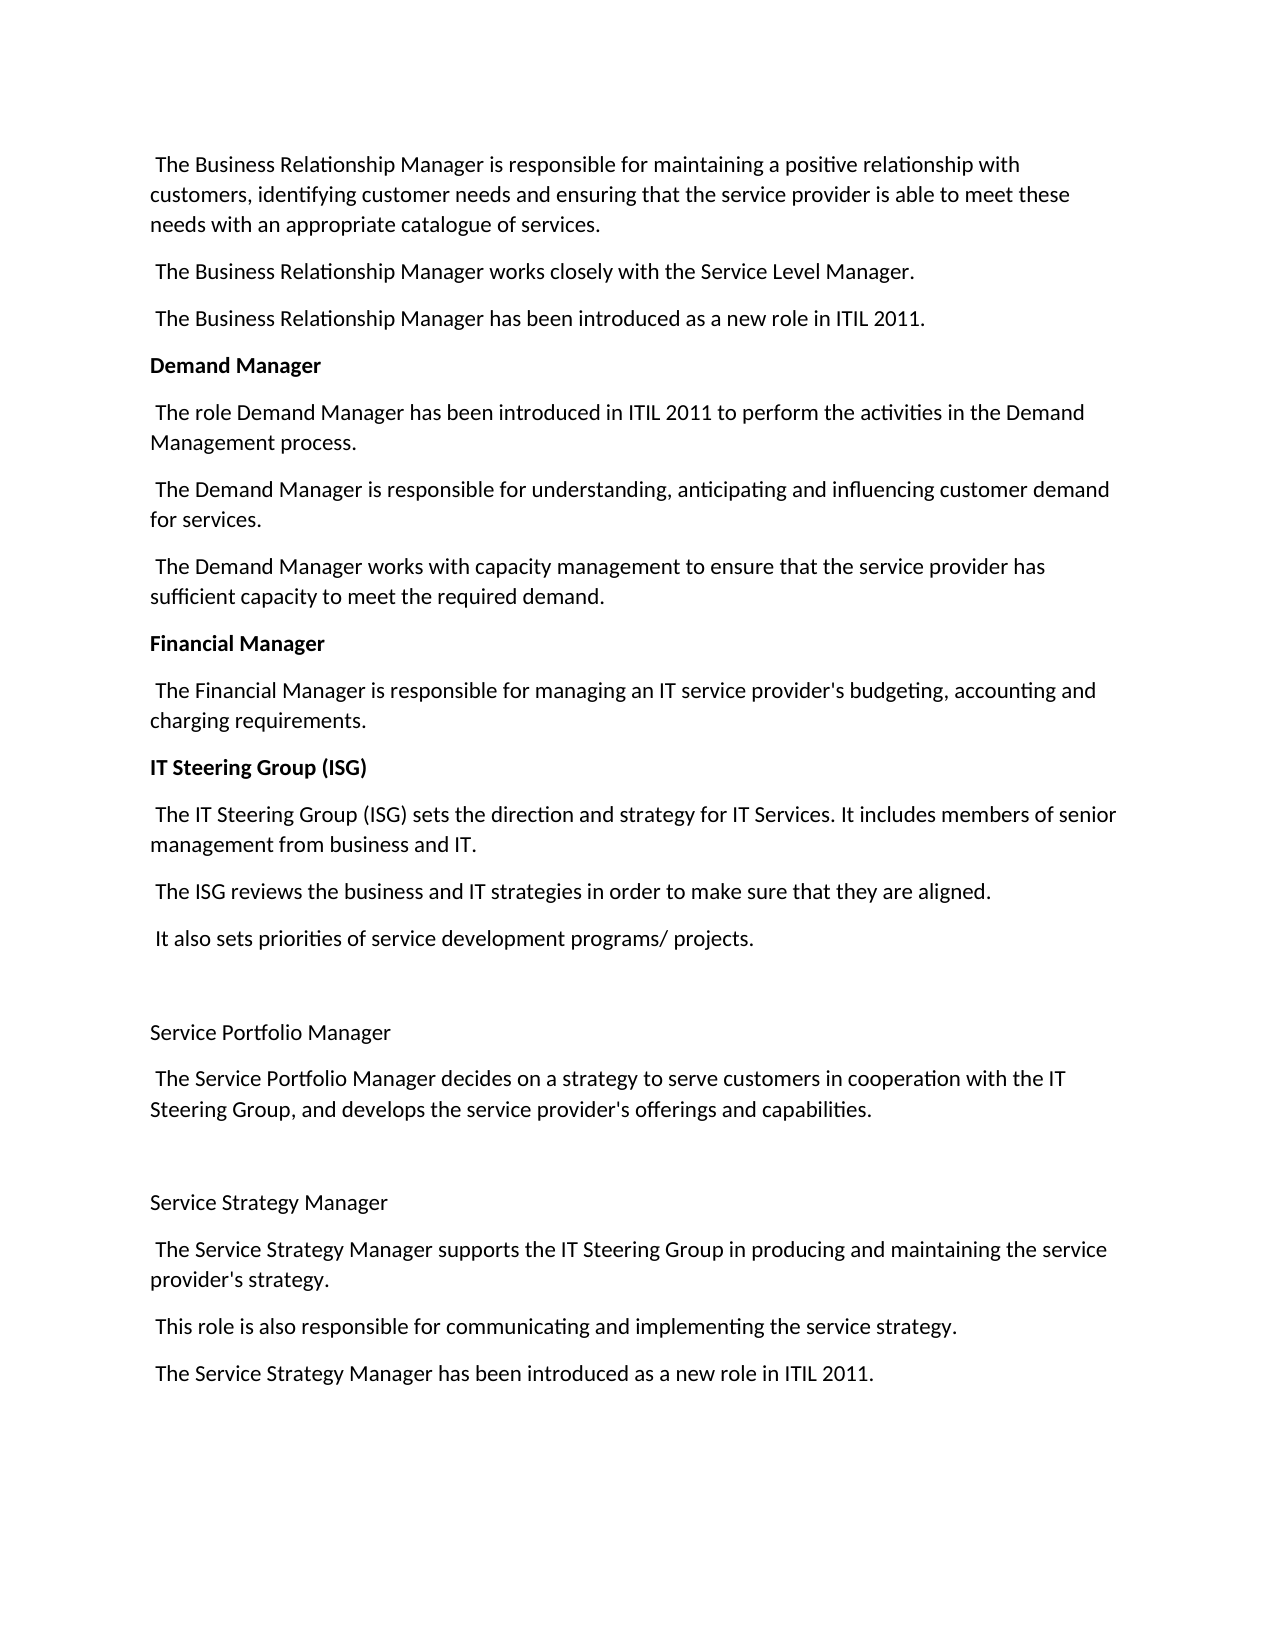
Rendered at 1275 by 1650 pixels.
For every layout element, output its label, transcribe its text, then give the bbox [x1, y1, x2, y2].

text The Business Relationship Manager is responsible for maintaining a positive relationship with customers, identifying customer needs and ensuring that the service provider is able to meet these needs with an appropriate catalogue of services. [150, 150, 1125, 238]
text The Business Relationship Manager has been introduced as a new role in ITIL 2011. [150, 304, 1125, 332]
text The Service Strategy Manager supports the IT Steering Group in producing and maintaining the service provider's strategy. [150, 1235, 1125, 1294]
text Financial Manager [150, 629, 1125, 657]
text Service Strategy Manager [150, 1188, 1125, 1217]
text IT Steering Group (ISG) [150, 753, 1125, 781]
text The Demand Manager works with capacity management to ensure that the service provider has sufficient capacity to meet the required demand. [150, 552, 1125, 610]
text The Business Relationship Manager works closely with the Service Level Manager. [150, 257, 1125, 285]
text The role Demand Manager has been introduced in ITIL 2011 to perform the activities in the Demand Management process. [150, 398, 1125, 456]
text Demand Manager [150, 351, 1125, 379]
text The ISG reviews the business and IT strategies in order to make sure that they are aligned. [150, 877, 1125, 905]
text The Service Portfolio Manager decides on a strategy to serve customers in cooperation with the IT Steering Group, and develops the service provider's offerings and capabilities. [150, 1064, 1125, 1123]
text The IT Steering Group (ISG) sets the direction and strategy for IT Services. It includes members of senior management from business and IT. [150, 800, 1125, 858]
text Service Portfolio Manager [150, 1018, 1125, 1046]
text This role is also responsible for communicating and implementing the service strategy. [150, 1312, 1125, 1341]
text The Demand Manager is responsible for understanding, anticipating and influencing customer demand for services. [150, 475, 1125, 533]
text The Service Strategy Manager has been introduced as a new role in ITIL 2011. [150, 1359, 1125, 1387]
text The Financial Manager is responsible for managing an IT service provider's budgeting, accounting and charging requirements. [150, 676, 1125, 734]
text It also sets priorities of service development programs/ projects. [150, 924, 1125, 952]
